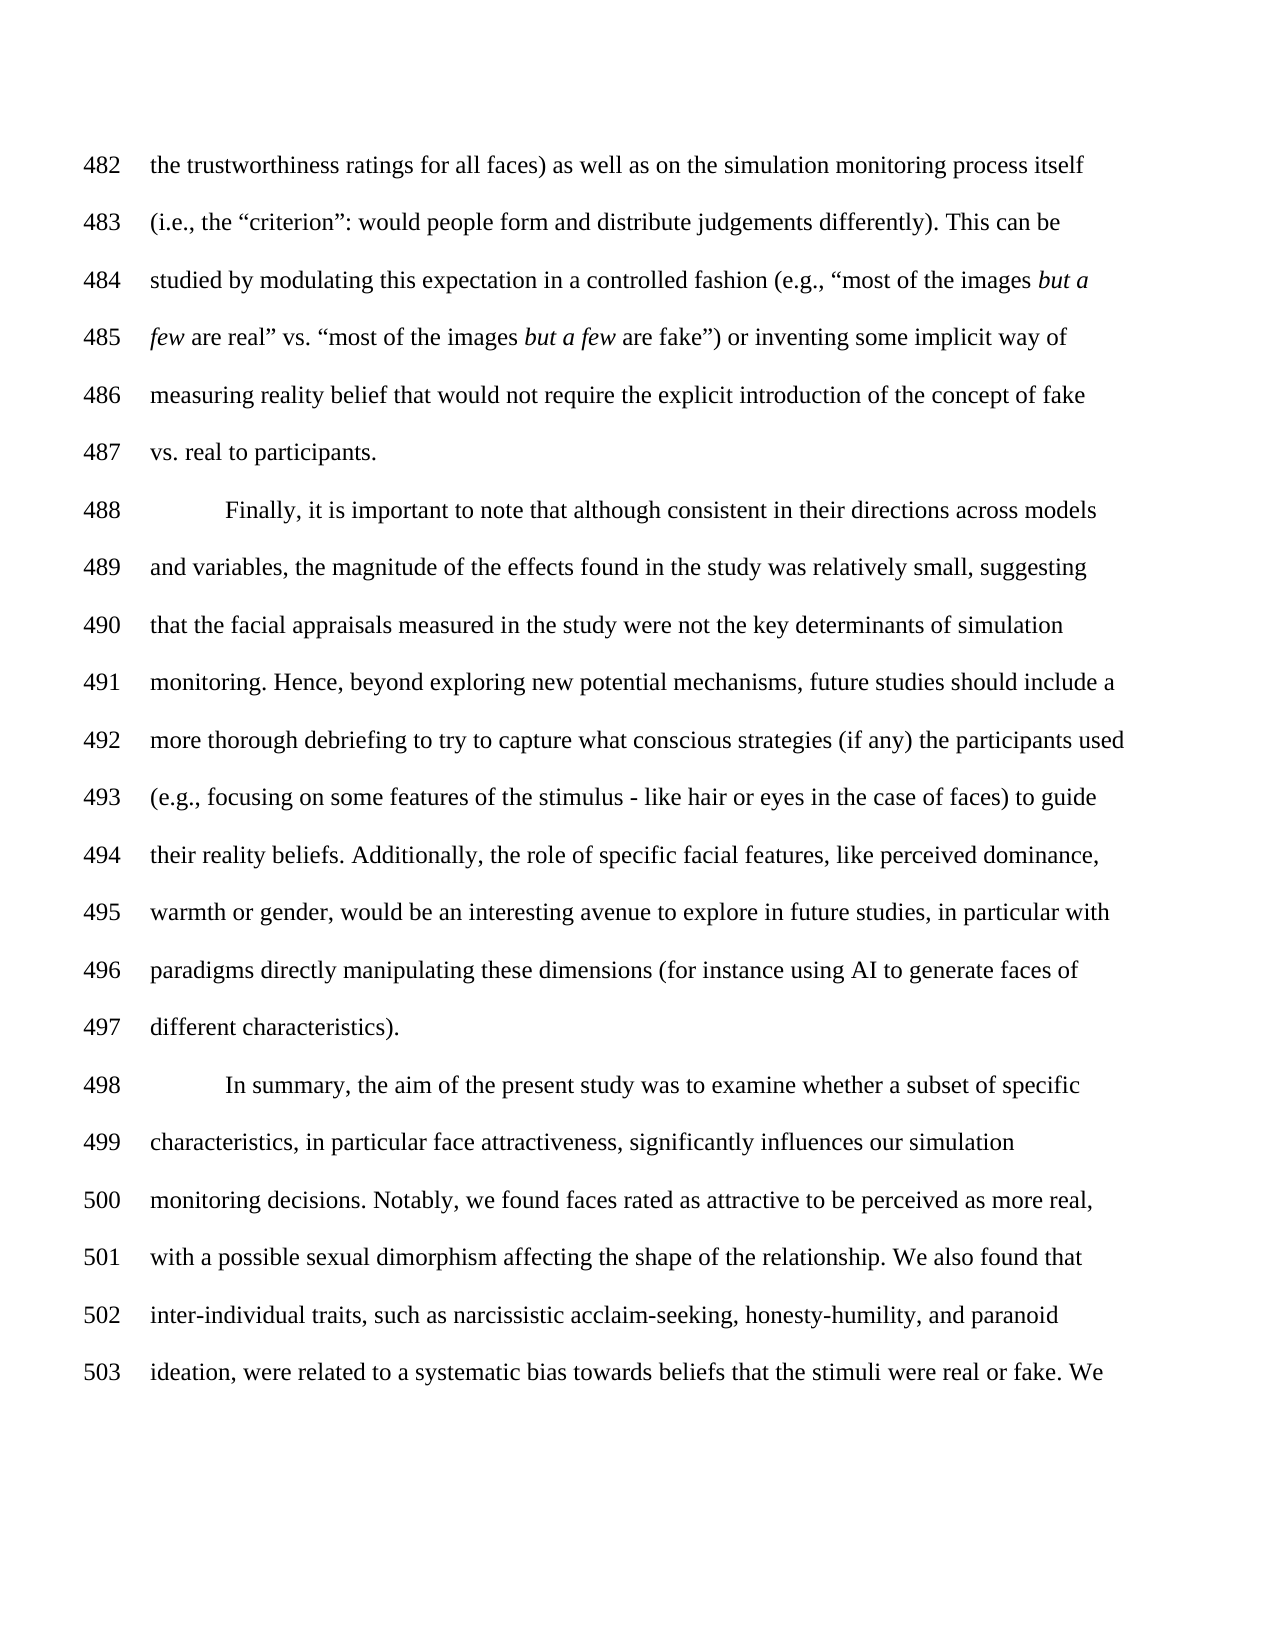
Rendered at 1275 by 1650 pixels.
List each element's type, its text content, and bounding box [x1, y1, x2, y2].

text Finally, it is important to note that although consistent in their directions across models and variables, the magnitude of the effects found in the study was relatively small, suggesting that the facial appraisals measured in the study were not the key determinants of simulation monitoring. Hence, beyond exploring new potential mechanisms, future studies should include a more thorough debriefing to try to capture what conscious strategies (if any) the participants used (e.g., focusing on some features of the stimulus - like hair or eyes in the case of faces) to guide their reality beliefs. Additionally, the role of specific facial features, like perceived dominance, warmth or gender, would be an interesting avenue to explore in future studies, in particular with paradigms directly manipulating these dimensions (for instance using AI to generate faces of different characteristics). [150, 495, 1125, 1041]
